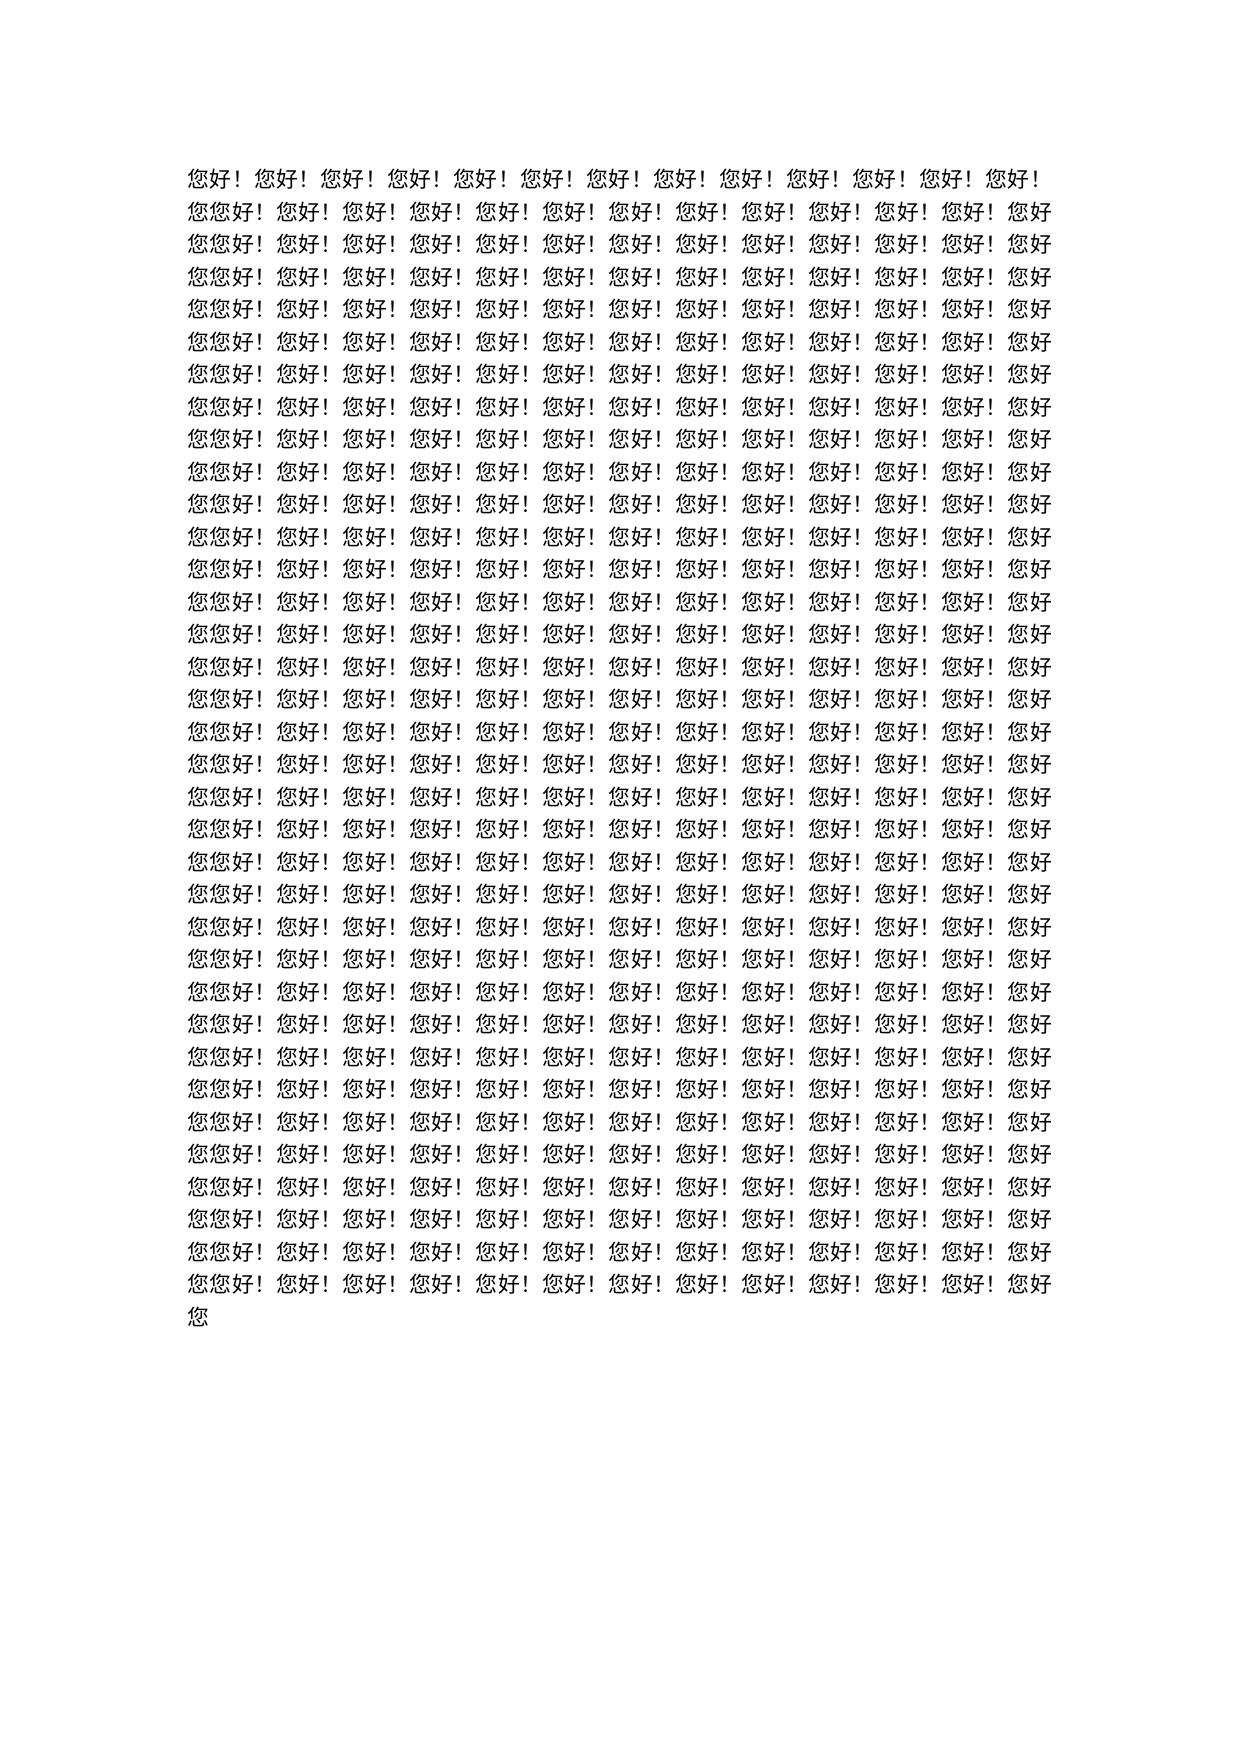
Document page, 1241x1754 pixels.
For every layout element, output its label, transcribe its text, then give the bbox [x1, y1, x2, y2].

text 您好！您好！您好！您好！您好！您好！您好！您好！您好！您好！您好！您好！您好！您您好！您好！您好！您好！您好！您好！您好！您好！您好！您好！您好！您好！您好！您您好！您好！您好！您好！您好！您好！您好！您好！您好！您好！您好！您好！您好！您您好！您好！您好！您好！您好！您好！您好！您好！您好！您好！您好！您好！您好！您您好！您好！您好！您好！您好！您好！您好！您好！您好！您好！您好！您好！您好！您您好！您好！您好！您好！您好！您好！您好！您好！您好！您好！您好！您好！您好！您您好！您好！您好！您好！您好！您好！您好！您好！您好！您好！您好！您好！您好！您您好！您好！您好！您好！您好！您好！您好！您好！您好！您好！您好！您好！您好！您您好！您好！您好！您好！您好！您好！您好！您好！您好！您好！您好！您好！您好！您您好！您好！您好！您好！您好！您好！您好！您好！您好！您好！您好！您好！您好！您您好！您好！您好！您好！您好！您好！您好！您好！您好！您好！您好！您好！您好！您您好！您好！您好！您好！您好！您好！您好！您好！您好！您好！您好！您好！您好！您您好！您好！您好！您好！您好！您好！您好！您好！您好！您好！您好！您好！您好！您您好！您好！您好！您好！您好！您好！您好！您好！您好！您好！您好！您好！您好！您您好！您好！您好！您好！您好！您好！您好！您好！您好！您好！您好！您好！您好！您您好！您好！您好！您好！您好！您好！您好！您好！您好！您好！您好！您好！您好！您您好！您好！您好！您好！您好！您好！您好！您好！您好！您好！您好！您好！您好！您您好！您好！您好！您好！您好！您好！您好！您好！您好！您好！您好！您好！您好！您您好！您好！您好！您好！您好！您好！您好！您好！您好！您好！您好！您好！您好！您您好！您好！您好！您好！您好！您好！您好！您好！您好！您好！您好！您好！您好！您您好！您好！您好！您好！您好！您好！您好！您好！您好！您好！您好！您好！您好！您您好！您好！您好！您好！您好！您好！您好！您好！您好！您好！您好！您好！您好！您您好！您好！您好！您好！您好！您好！您好！您好！您好！您好！您好！您好！您好！您您好！您好！您好！您好！您好！您好！您好！您好！您好！您好！您好！您好！您好！您您好！您好！您好！您好！您好！您好！您好！您好！您好！您好！您好！您好！您好！您您好！您好！您好！您好！您好！您好！您好！您好！您好！您好！您好！您好！您好！您您好！您好！您好！您好！您好！您好！您好！您好！您好！您好！您好！您好！您好！您您好！您好！您好！您好！您好！您好！您好！您好！您好！您好！您好！您好！您好！您您好！您好！您好！您好！您好！您好！您好！您好！您好！您好！您好！您好！您好！您您好！您好！您好！您好！您好！您好！您好！您好！您好！您好！您好！您好！您好！您您好！您好！您好！您好！您好！您好！您好！您好！您好！您好！您好！您好！您好！您您好！您好！您好！您好！您好！您好！您好！您好！您好！您好！您好！您好！您好！您您好！您好！您好！您好！您好！您好！您好！您好！您好！您好！您好！您好！您好！您您好！您好！您好！您好！您好！您好！您好！您好！您好！您好！您好！您好！您好！您您好！您好！您好！您好！您好！您好！您好！您好！您好！您好！您好！您好！您好！您 [187, 162, 1053, 1332]
